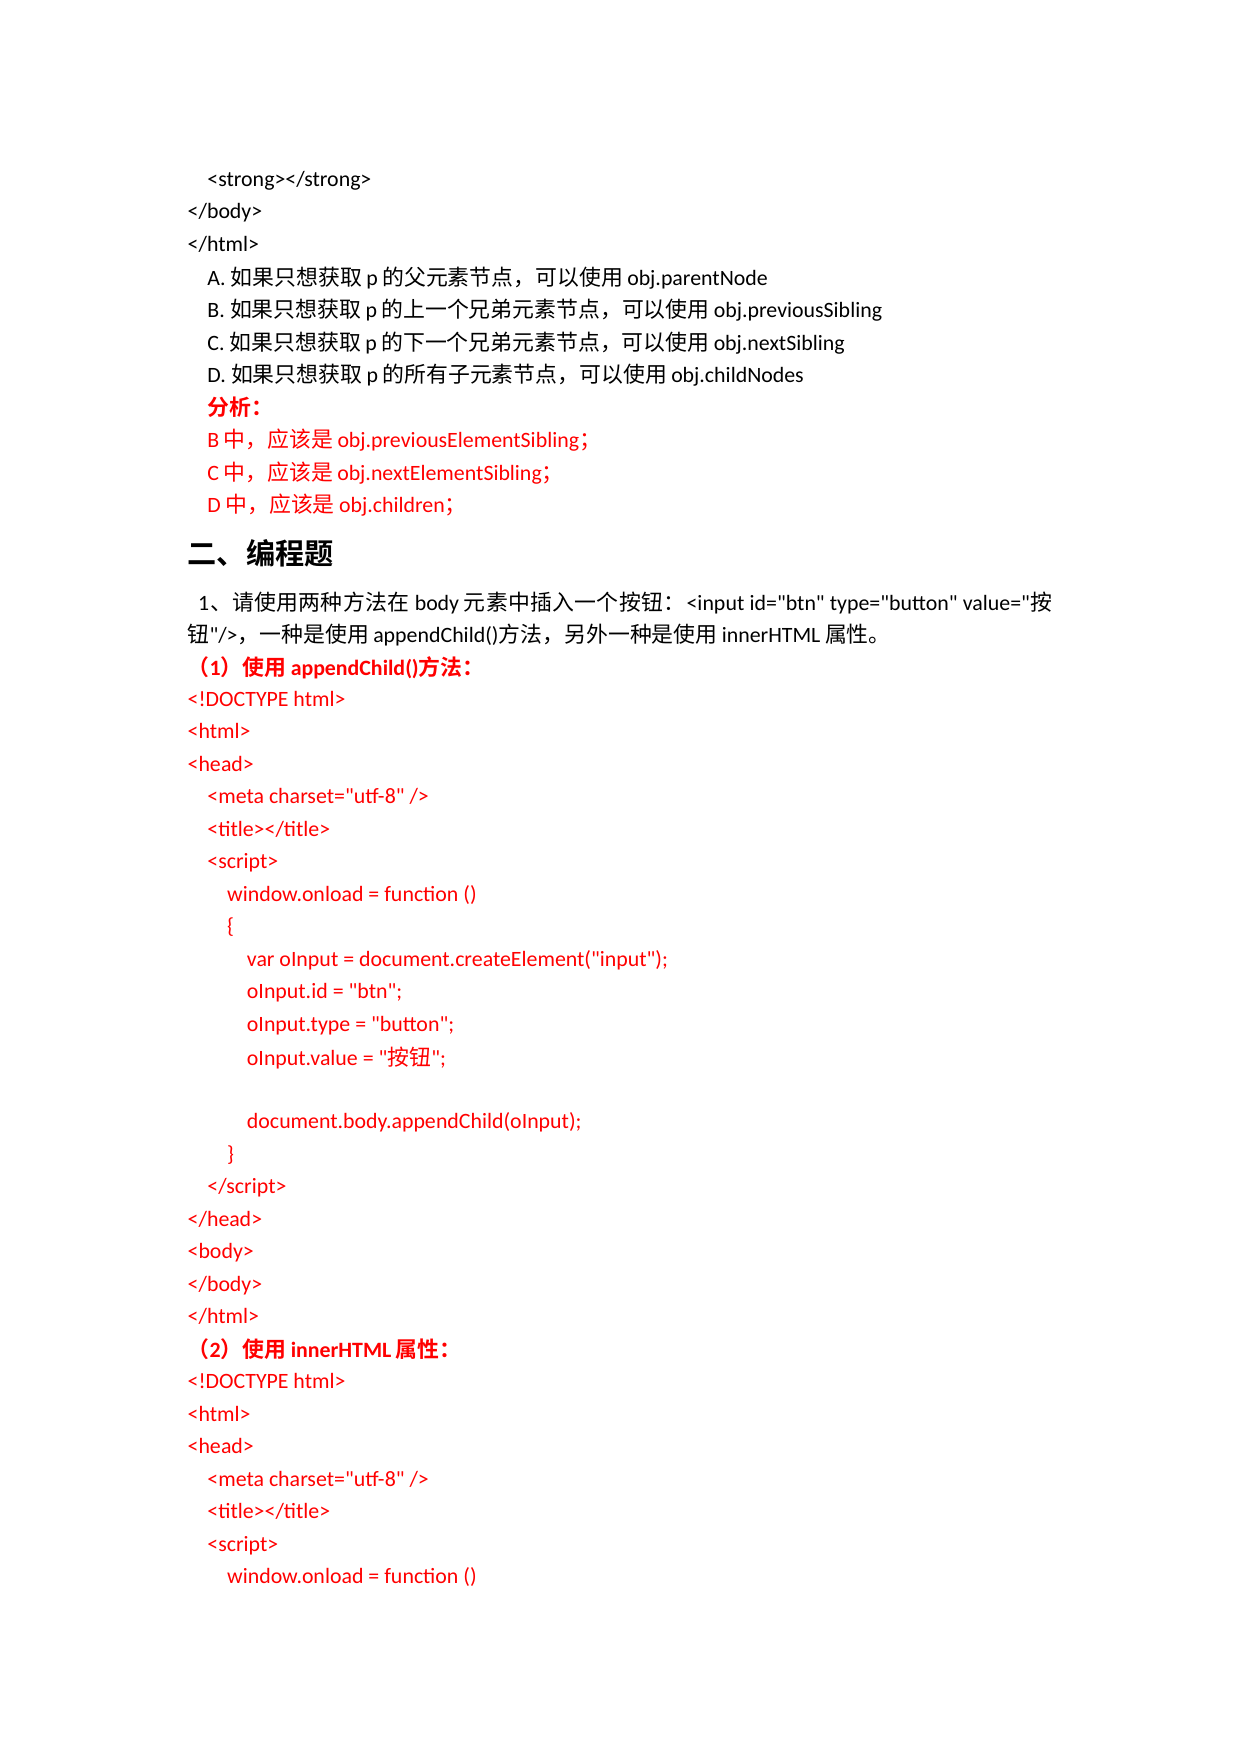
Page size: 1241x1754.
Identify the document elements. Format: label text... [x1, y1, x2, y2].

text C中，应该是obj.nextElementSibling； [187, 454, 1053, 487]
text <meta charset="utf-8" /> [187, 779, 1053, 812]
text D. 如果只想获取p的所有子元素节点，可以使用obj.childNodes [187, 357, 1053, 389]
text oInput.type = "button"; [187, 1007, 1053, 1039]
text oInput.id = "btn"; [187, 974, 1053, 1007]
text window.onload = function () [187, 877, 1053, 909]
text oInput.value = "按钮"; [187, 1039, 1053, 1072]
text B中，应该是obj.previousElementSibling； [187, 422, 1053, 454]
text { [187, 909, 1053, 942]
text var oInput = document.createElement("input"); [187, 942, 1053, 974]
text A. 如果只想获取p的父元素节点，可以使用obj.parentNode [187, 259, 1053, 292]
text <!DOCTYPE html> [187, 1364, 1053, 1397]
text <head> [187, 747, 1053, 779]
text </script> [187, 1169, 1053, 1202]
text <script> [187, 1527, 1053, 1559]
text </head> [187, 1202, 1053, 1234]
text D中，应该是obj.children； [187, 487, 1053, 519]
text <title></title> [187, 1494, 1053, 1527]
text window.onload = function () [187, 1559, 1053, 1592]
text C. 如果只想获取p的下一个兄弟元素节点，可以使用obj.nextSibling [187, 324, 1053, 357]
text <script> [187, 844, 1053, 877]
text <!DOCTYPE html> [187, 682, 1053, 714]
text </html> [187, 1299, 1053, 1332]
text （2）使用innerHTML属性： [187, 1332, 1053, 1364]
text </html> [187, 227, 1053, 259]
text 1、请使用两种方法在body元素中插入一个按钮：<input id="btn" type="button" value="按钮"/>，一种是使用appendChild()方法，另外一种是使用innerHTML属性。 [187, 584, 1053, 649]
text document.body.appendChild(oInput); [187, 1104, 1053, 1137]
text </body> [187, 1267, 1053, 1299]
text </body> [187, 194, 1053, 227]
text （1）使用appendChild()方法： [187, 649, 1053, 682]
text <head> [187, 1429, 1053, 1462]
text 二、编程题 [187, 519, 1053, 584]
text B. 如果只想获取p的上一个兄弟元素节点，可以使用obj.previousSibling [187, 292, 1053, 324]
text } [187, 1137, 1053, 1169]
text <meta charset="utf-8" /> [187, 1462, 1053, 1494]
text <html> [187, 1397, 1053, 1429]
text 分析： [187, 389, 1053, 422]
text <html> [187, 714, 1053, 747]
text <body> [187, 1234, 1053, 1267]
text <strong></strong> [187, 162, 1053, 194]
text <title></title> [187, 812, 1053, 844]
